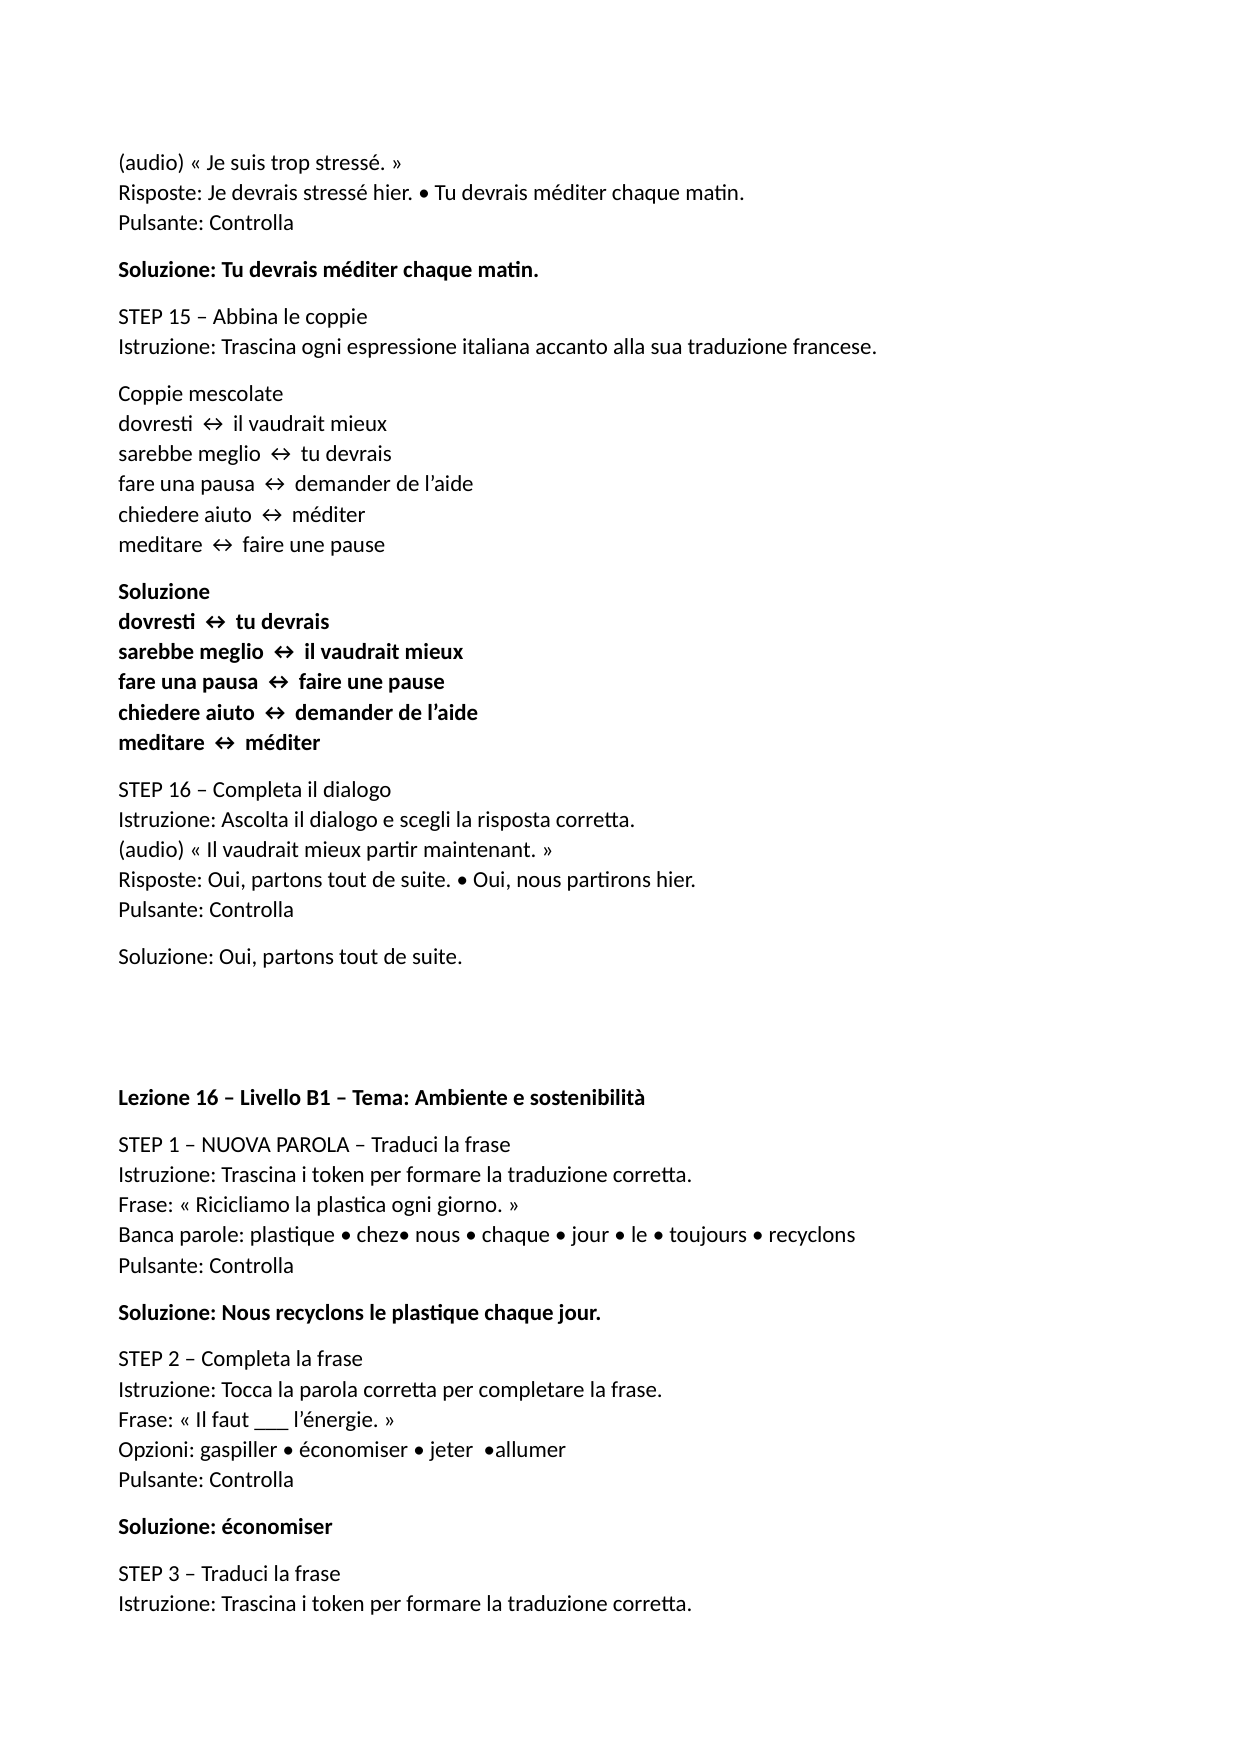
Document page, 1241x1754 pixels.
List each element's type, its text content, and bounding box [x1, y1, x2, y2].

text STEP 1 – NUOVA PAROLA – Traduci la frase Istruzione: Trascina i token per formare la traduzione corretta. Frase: « Ricicliamo la plastica ogni giorno. » Banca parole: plastique • chez• nous • chaque • jour • le • toujours • recyclons Pulsante: Controlla [118, 1130, 1122, 1279]
text STEP 2 – Completa la frase Istruzione: Tocca la parola corretta per completare la frase. Frase: « Il faut ___ l’énergie. » Opzioni: gaspiller • économiser • jeter •allumer Pulsante: Controlla [118, 1344, 1122, 1493]
text Soluzione: Nous recyclons le plastique chaque jour. [118, 1298, 1122, 1326]
text Coppie mescolate dovresti ↔ il vaudrait mieux sarebbe meglio ↔ tu devrais fare una pausa ↔ demander de l’aide chiedere aiuto ↔ méditer meditare ↔ faire une pause [118, 379, 1122, 558]
text Lezione 16 – Livello B1 – Tema: Ambiente e sostenibilità [118, 1083, 1122, 1111]
text Soluzione: économiser [118, 1512, 1122, 1540]
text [118, 1559, 1122, 1617]
text Soluzione: Tu devrais méditer chaque matin. [118, 255, 1122, 283]
text Soluzione dovresti ↔ tu devrais sarebbe meglio ↔ il vaudrait mieux fare una pausa ↔ faire une pause chiedere aiuto ↔ demander de l’aide meditare ↔ méditer [118, 577, 1122, 756]
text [118, 148, 1122, 236]
text STEP 16 – Completa il dialogo Istruzione: Ascolta il dialogo e scegli la risposta corretta. (audio) « Il vaudrait mieux partir maintenant. » Risposte: Oui, partons tout de suite. • Oui, nous partirons hier. Pulsante: Controlla [118, 775, 1122, 923]
text Soluzione: Oui, partons tout de suite. [118, 942, 1122, 970]
text STEP 15 – Abbina le coppie Istruzione: Trascina ogni espressione italiana accanto alla sua traduzione francese. [118, 302, 1122, 360]
